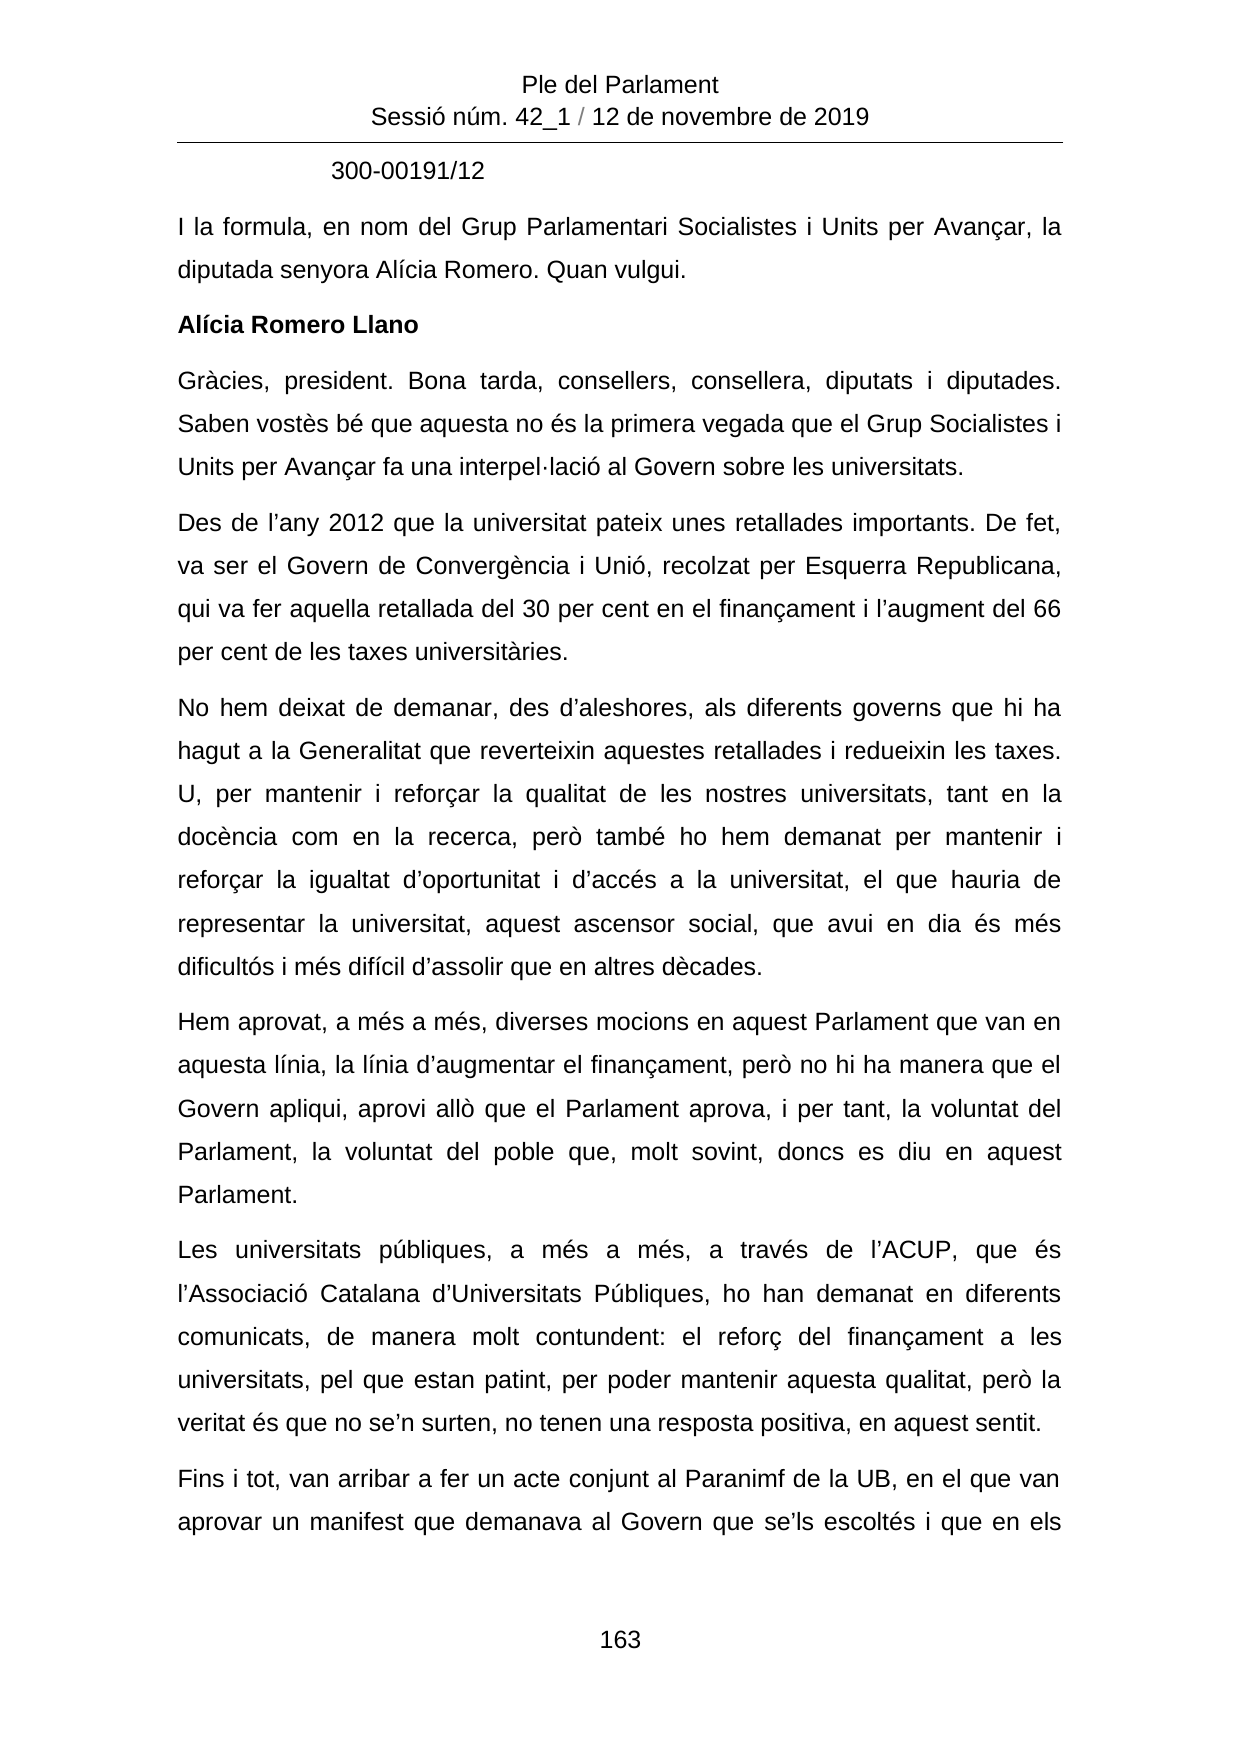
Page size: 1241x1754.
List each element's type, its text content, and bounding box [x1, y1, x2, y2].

text I la formula, en nom del Grup Parlamentari Socialistes i Units per Avançar, la diputada senyora Alícia Romero. Quan vulgui. [177, 212, 1063, 283]
text 300-00191/12 [331, 156, 1063, 185]
text Gràcies, president. Bona tarda, consellers, consellera, diputats i diputades. Saben vostès bé que aquesta no és la primera vegada que el Grup Socialistes i Units per Avançar fa una interpel·lació al Govern sobre les universitats. [177, 366, 1063, 481]
text No hem deixat de demanar, des d’aleshores, als diferents governs que hi ha hagut a la Generalitat que reverteixin aquestes retallades i redueixin les taxes. U, per mantenir i reforçar la qualitat de les nostres universitats, tant en la docència com en la recerca, però també ho hem demanat per mantenir i reforçar la igualtat d’oportunitat i d’accés a la universitat, el que hauria de representar la universitat, aquest ascensor social, que avui en dia és més dificultós i més difícil d’assolir que en altres dècades. [177, 693, 1063, 980]
text Hem aprovat, a més a més, diverses mocions en aquest Parlament que van en aquesta línia, la línia d’augmentar el finançament, però no hi ha manera que el Govern apliqui, aprovi allò que el Parlament aprova, i per tant, la voluntat del Parlament, la voluntat del poble que, molt sovint, doncs es diu en aquest Parlament. [177, 1007, 1063, 1208]
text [177, 1463, 1063, 1535]
text Les universitats públiques, a més a més, a través de l’ACUP, que és l’Associació Catalana d’Universitats Públiques, ho han demanat en diferents comunicats, de manera molt contundent: el reforç del finançament a les universitats, pel que estan patint, per poder mantenir aquesta qualitat, però la veritat és que no se’n surten, no tenen una resposta positiva, en aquest sentit. [177, 1235, 1063, 1437]
text Des de l’any 2012 que la universitat pateix unes retallades importants. De fet, va ser el Govern de Convergència i Unió, recolzat per Esquerra Republicana, qui va fer aquella retallada del 30 per cent en el finançament i l’augment del 66 per cent de les taxes universitàries. [177, 508, 1063, 666]
text Alícia Romero Llano [177, 310, 1063, 339]
